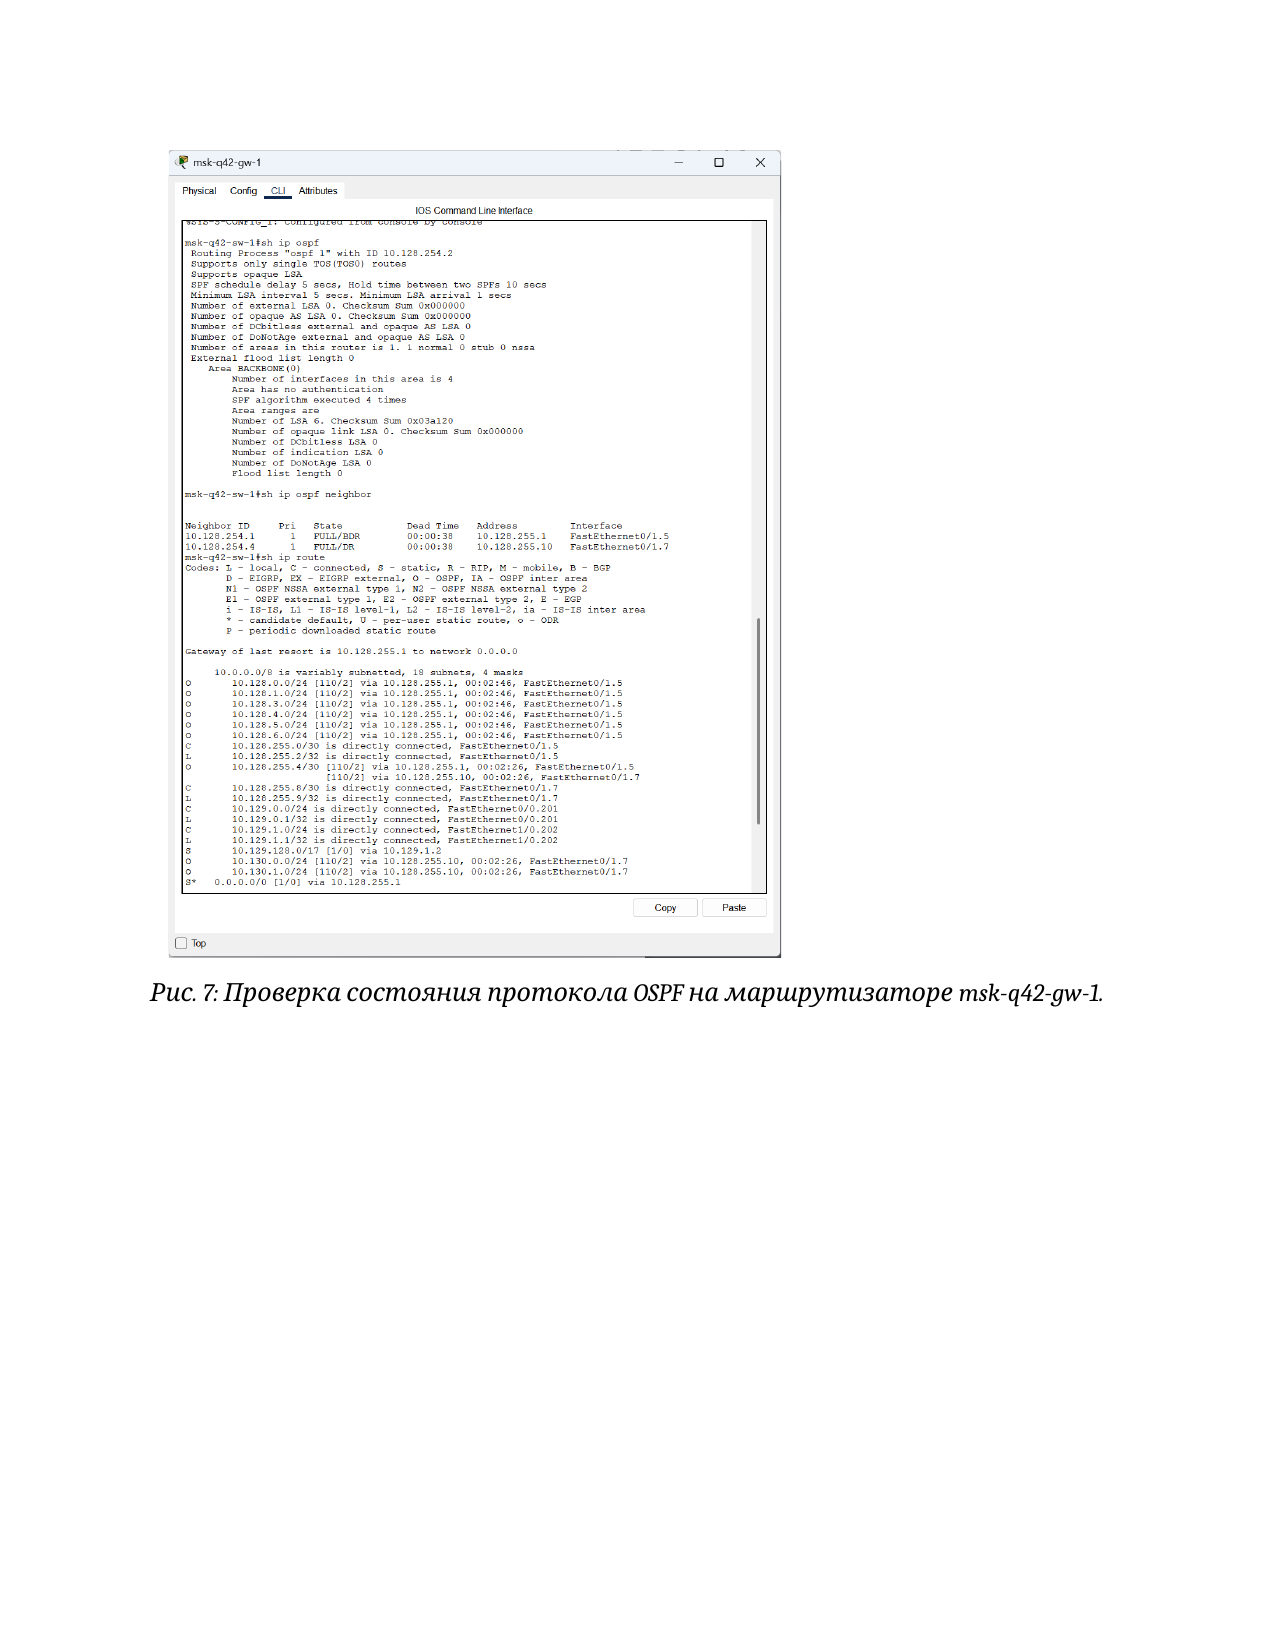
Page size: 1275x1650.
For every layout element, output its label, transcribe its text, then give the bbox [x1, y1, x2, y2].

text Рис. 7: Проверка состояния протокола OSPF на маршрутизаторе msk-q42-gw-1. [150, 979, 1125, 1007]
picture [168, 150, 782, 958]
